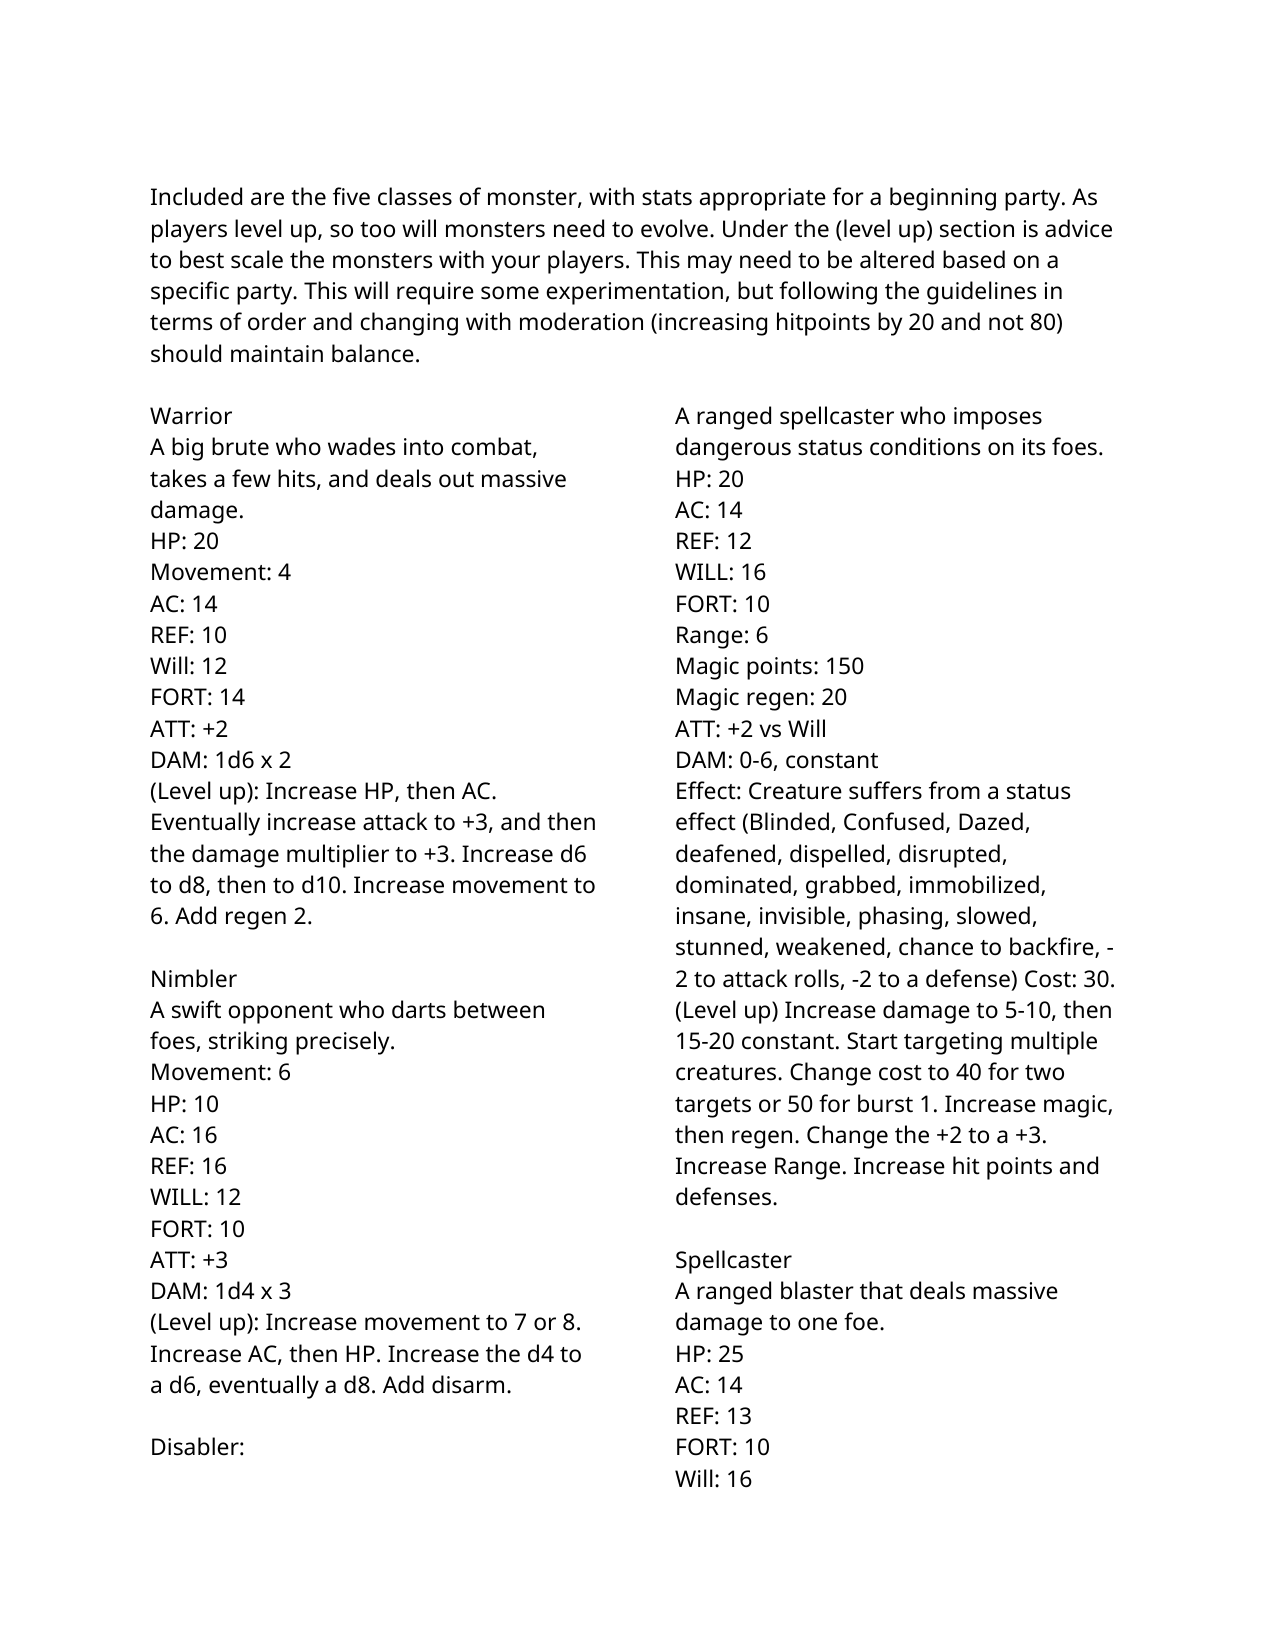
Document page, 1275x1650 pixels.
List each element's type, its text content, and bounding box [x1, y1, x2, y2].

text DAM: 1d6 x 2 [150, 744, 600, 775]
text HP: 20 [675, 462, 1125, 494]
text DAM: 0-6, constant [675, 744, 1125, 775]
text Nimbler [150, 962, 600, 994]
text Magic points: 150 [675, 650, 1125, 681]
text FORT: 14 [150, 681, 600, 712]
text WILL: 16 [675, 556, 1125, 587]
text Disabler: [150, 1431, 600, 1462]
text FORT: 10 [675, 1431, 1125, 1462]
text Will: 16 [675, 1462, 1125, 1494]
text A swift opponent who darts between foes, striking precisely. [150, 994, 600, 1056]
text A big brute who wades into combat, takes a few hits, and deals out massive damage. [150, 431, 600, 525]
text Warrior [150, 400, 600, 431]
text AC: 16 [150, 1119, 600, 1150]
text AC: 14 [150, 587, 600, 619]
text FORT: 10 [150, 1212, 600, 1244]
text Spellcaster [675, 1244, 1125, 1275]
text Movement: 6 [150, 1056, 600, 1087]
text ATT: +3 DAM: 1d4 x 3 [150, 1244, 600, 1306]
text REF: 16 [150, 1150, 600, 1181]
text A ranged spellcaster who imposes dangerous status conditions on its foes. [675, 400, 1125, 462]
text HP: 10 [150, 1087, 600, 1119]
text Included are the five classes of monster, with stats appropriate for a beginning party. As players level up, so too will monsters need to evolve. Under the (level up) section is advice to best scale the monsters with your players. This may need to be altered based on a specific party. This will require some experimentation, but following the guidelines in terms of order and changing with moderation (increasing hitpoints by 20 and not 80) should maintain balance. [150, 181, 1125, 369]
text ATT: +2 [150, 712, 600, 744]
text AC: 14 [675, 494, 1125, 525]
text (Level up) Increase damage to 5-10, then 15-20 constant. Start targeting multiple creatures. Change cost to 40 for two targets or 50 for burst 1. Increase magic, then regen. Change the +2 to a +3. Increase Range. Increase hit points and defenses. [675, 994, 1125, 1212]
text A ranged blaster that deals massive damage to one foe. [675, 1275, 1125, 1337]
text ATT: +2 vs Will [675, 712, 1125, 744]
text (Level up): Increase movement to 7 or 8. Increase AC, then HP. Increase the d4 to a d6, eventually a d8. Add disarm. [150, 1306, 600, 1400]
text Movement: 4 [150, 556, 600, 587]
text FORT: 10 [675, 587, 1125, 619]
text REF: 12 [675, 525, 1125, 556]
text HP: 25 [675, 1337, 1125, 1369]
text AC: 14 [675, 1369, 1125, 1400]
text REF: 13 [675, 1400, 1125, 1431]
text (Level up): Increase HP, then AC. Eventually increase attack to +3, and then the damage multiplier to +3. Increase d6 to d8, then to d10. Increase movement to 6. Add regen 2. [150, 775, 600, 931]
text REF: 10 Will: 12 [150, 619, 600, 681]
text HP: 20 [150, 525, 600, 556]
text WILL: 12 [150, 1181, 600, 1212]
text Effect: Creature suffers from a status effect (Blinded, Confused, Dazed, deafened, dispelled, disrupted, dominated, grabbed, immobilized, insane, invisible, phasing, slowed, stunned, weakened, chance to backfire, -2 to attack rolls, -2 to a defense) Cost: 30. [675, 775, 1125, 994]
text Range: 6 [675, 619, 1125, 650]
text Magic regen: 20 [675, 681, 1125, 712]
